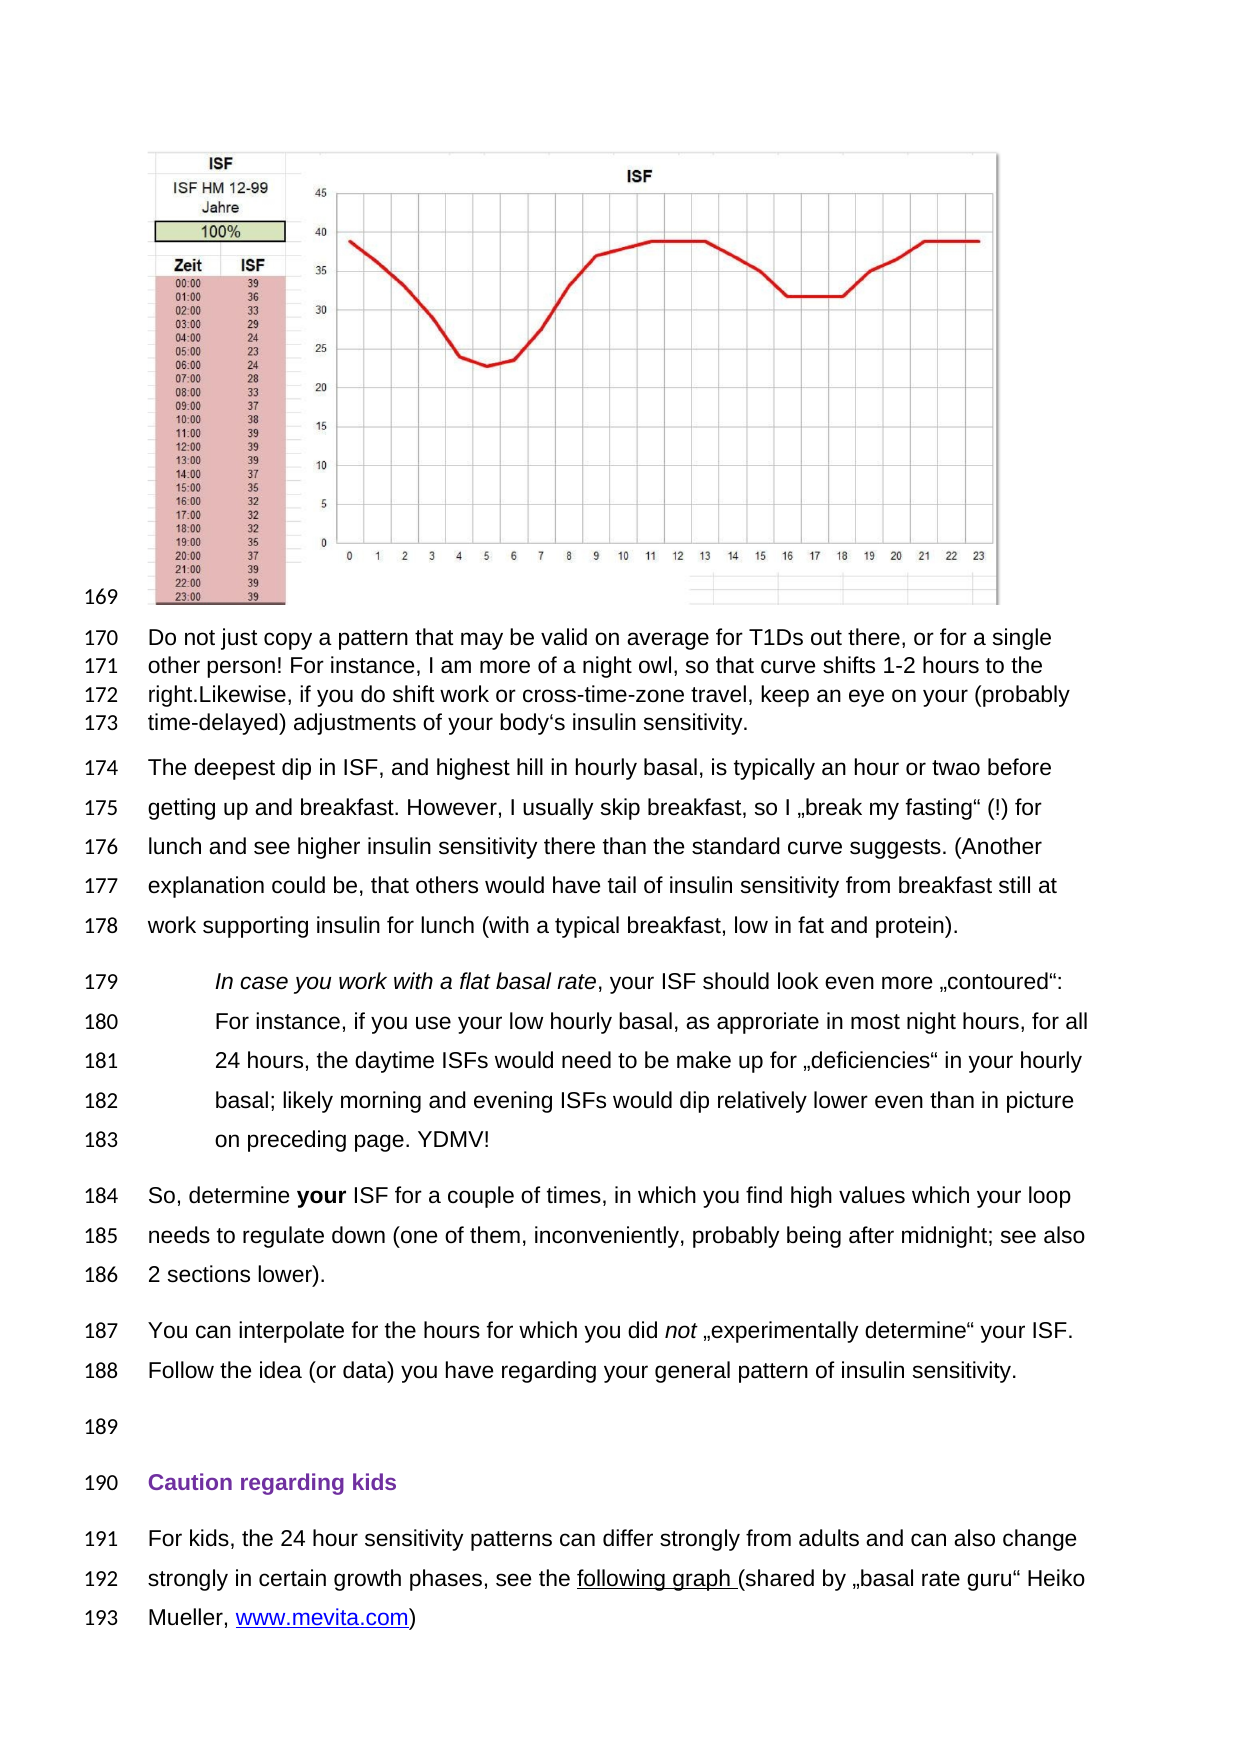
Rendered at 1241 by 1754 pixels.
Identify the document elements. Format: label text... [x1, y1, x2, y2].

list In case you work with a flat basal rate, your ISF should look even more „contoured“: For instance, if you use your low hourly basal, as approriate in most night hours, for all 24 hours, the daytime ISFs would need to be make up for „deficiencies“ in your hourly basal; likely morning and evening ISFs would dip relatively lower even than in picture on preceding page. YDMV! [214, 968, 1093, 1152]
picture [147, 147, 1002, 605]
text Caution regarding kids [148, 1469, 1093, 1495]
text Do not just copy a pattern that may be valid on average for T1Ds out there, or for a single other person! For instance, I am more of a night owl, so that curve shifts 1-2 hours to the right.Likewise, if you do shift work or cross-time-zone travel, keep an eye on your (probably time-delayed) adjustments of your body‘s insulin sensitivity. [148, 624, 1093, 735]
text The deepest dip in ISF, and highest hill in hourly basal, is typically an hour or twao before getting up and breakfast. However, I usually skip breakfast, so I „break my fasting“ (!) for lunch and see higher insulin sensitivity there than the standard curve suggests. (Another explanation could be, that others would have tail of insulin sensitivity from breakfast still at work supporting insulin for lunch (with a typical breakfast, low in fat and protein). [148, 754, 1093, 938]
text You can interpolate for the hours for which you did not „experimentally determine“ your ISF. Follow the idea (or data) you have regarding your general pattern of insulin sensitivity. [148, 1317, 1093, 1383]
text For kids, the 24 hour sensitivity patterns can differ strongly from adults and can also change strongly in certain growth phases, see the following graph (shared by „basal rate guru“ Heiko Mueller, www.mevita.com) [148, 1525, 1093, 1631]
text So, determine your ISF for a couple of times, in which you find high values which your loop needs to regulate down (one of them, inconveniently, probably being after midnight; see also 2 sections lower). [148, 1182, 1093, 1287]
